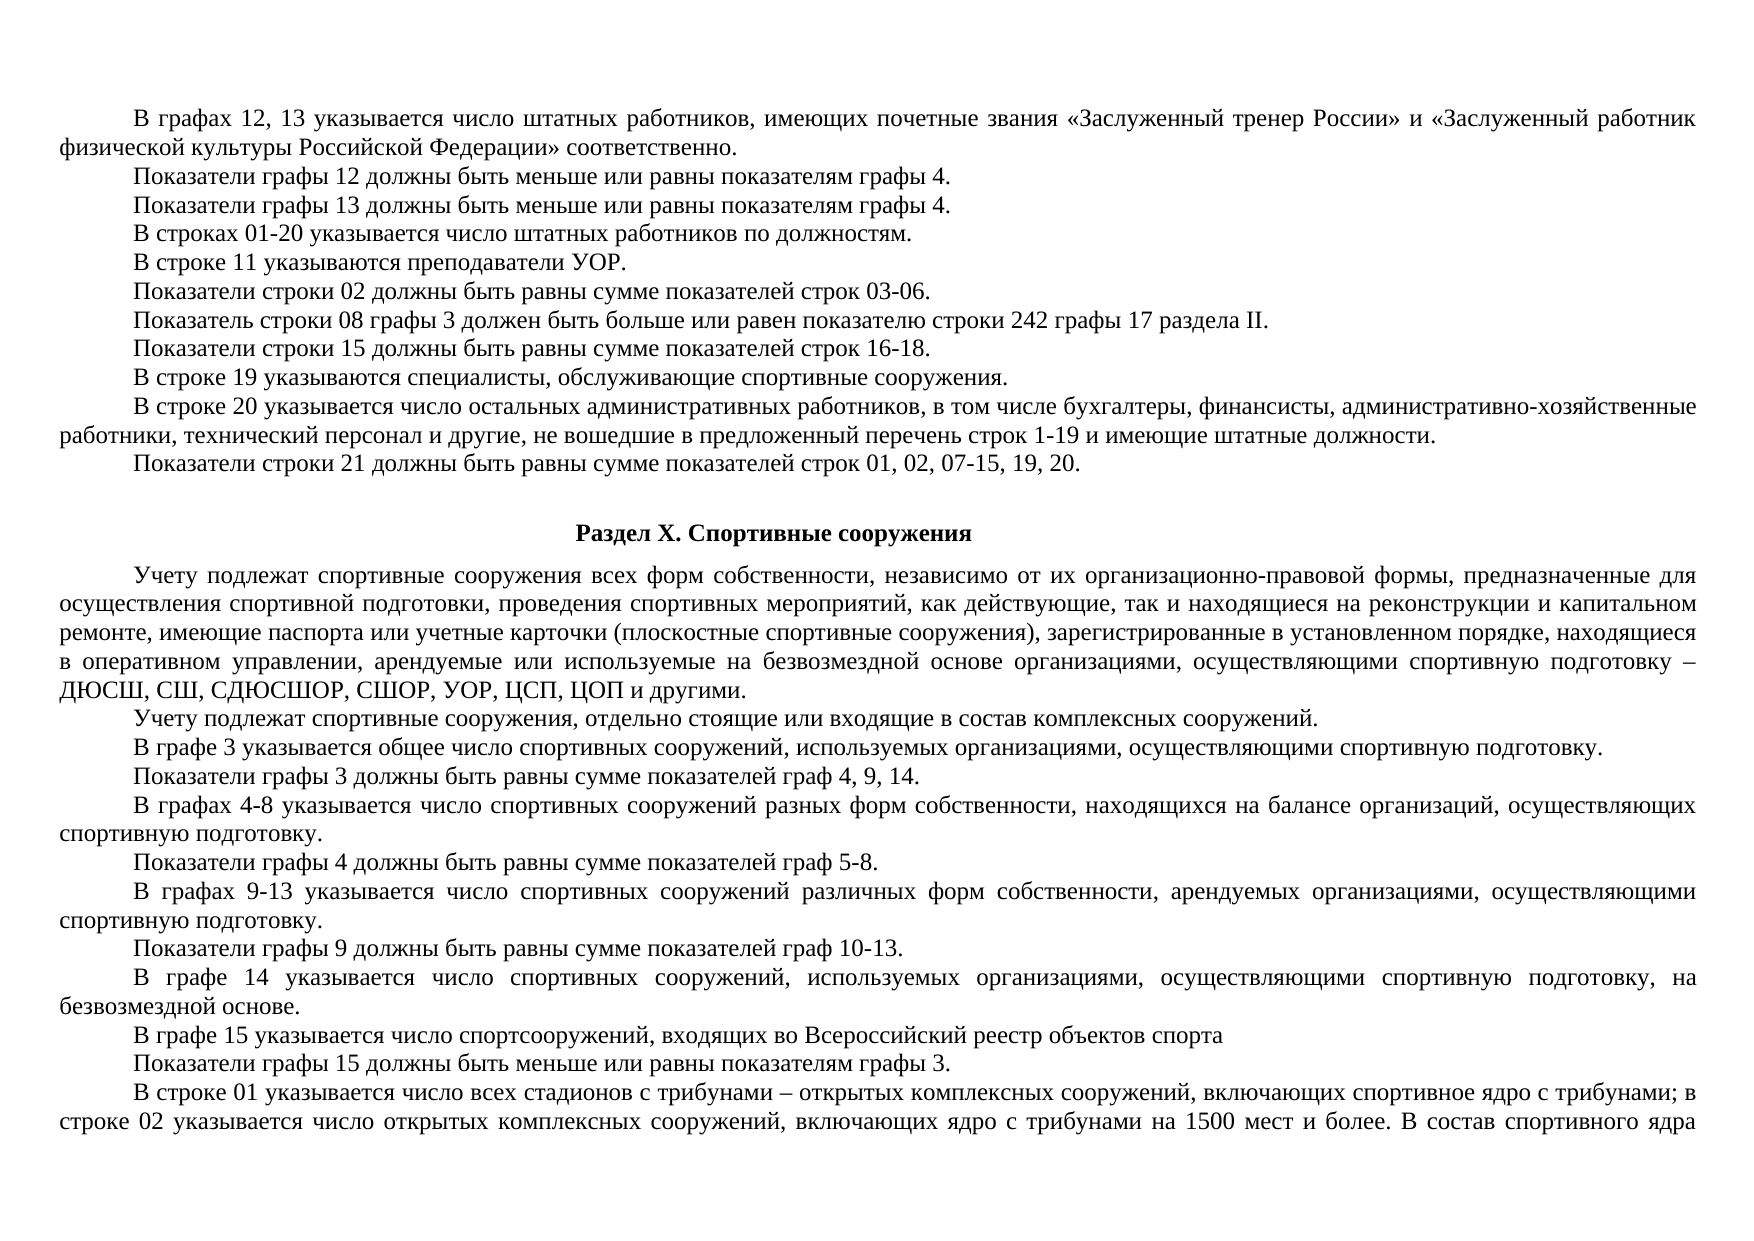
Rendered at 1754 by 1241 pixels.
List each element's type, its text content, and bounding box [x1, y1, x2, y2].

text В графе 15 указывается число спортсооружений, входящих во Всероссийский реестр объектов спорта [59, 1020, 1698, 1048]
text В графах 4-8 указывается число спортивных сооружений разных форм собственности, находящихся на балансе организаций, осуществляющих спортивную подготовку. [59, 790, 1698, 847]
subtitle Раздел X. Спортивные сооружения [575, 518, 1698, 547]
text В графах 12, 13 указывается число штатных работников, имеющих почетные звания «Заслуженный тренер России» и «Заслуженный работник физической культуры Российской Федерации» соответственно. [59, 103, 1698, 161]
text В строке 20 указывается число остальных административных работников, в том числе бухгалтеры, финансисты, административно-хозяйственные работники, технический персонал и другие, не вошедшие в предложенный перечень строк 1-19 и имеющие штатные должности. [59, 391, 1698, 448]
text В графах 9-13 указывается число спортивных сооружений различных форм собственности, арендуемых организациями, осуществляющими спортивную подготовку. [59, 876, 1698, 933]
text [59, 1077, 1698, 1135]
text Показатели графы 13 должны быть меньше или равны показателям графы 4. [59, 190, 1698, 218]
text Показатель строки 08 графы 3 должен быть больше или равен показателю строки 242 графы 17 раздела II. [59, 305, 1698, 333]
text Показатели графы 3 должны быть равны сумме показателей граф 4, 9, 14. [59, 761, 1698, 790]
text Учету подлежат спортивные сооружения всех форм собственности, независимо от их организационно-правовой формы, предназначенные для осуществления спортивной подготовки, проведения спортивных мероприятий, как действующие, так и находящиеся на реконструкции и капитальном ремонте, имеющие паспорта или учетные карточки (плоскостные спортивные сооружения), зарегистрированные в установленном порядке, находящиеся в оперативном управлении, арендуемые или используемые на безвозмездной основе организациями, осуществляющими спортивную подготовку – ДЮСШ, СШ, СДЮСШОР, СШОР, УОР, ЦСП, ЦОП и другими. [59, 560, 1698, 703]
text Показатели графы 9 должны быть равны сумме показателей граф 10-13. [59, 933, 1698, 962]
text Показатели графы 15 должны быть меньше или равны показателям графы 3. [59, 1048, 1698, 1077]
text Показатели строки 02 должны быть равны сумме показателей строк 03-06. [59, 276, 1698, 305]
text В строке 19 указываются специалисты, обслуживающие спортивные сооружения. [59, 362, 1698, 391]
text Показатели строки 15 должны быть равны сумме показателей строк 16-18. [59, 333, 1698, 362]
text В графе 3 указывается общее число спортивных сооружений, используемых организациями, осуществляющими спортивную подготовку. [59, 732, 1698, 761]
text Показатели графы 12 должны быть меньше или равны показателям графы 4. [59, 161, 1698, 190]
text Показатели строки 21 должны быть равны сумме показателей строк 01, 02, 07-15, 19, 20. [59, 448, 1698, 477]
text В строке 11 указываются преподаватели УОР. [59, 247, 1698, 276]
text В графе 14 указывается число спортивных сооружений, используемых организациями, осуществляющими спортивную подготовку, на безвозмездной основе. [59, 962, 1698, 1020]
text Показатели графы 4 должны быть равны сумме показателей граф 5-8. [59, 847, 1698, 876]
text В строках 01-20 указывается число штатных работников по должностям. [59, 218, 1698, 247]
text Учету подлежат спортивные сооружения, отдельно стоящие или входящие в состав комплексных сооружений. [59, 703, 1698, 732]
